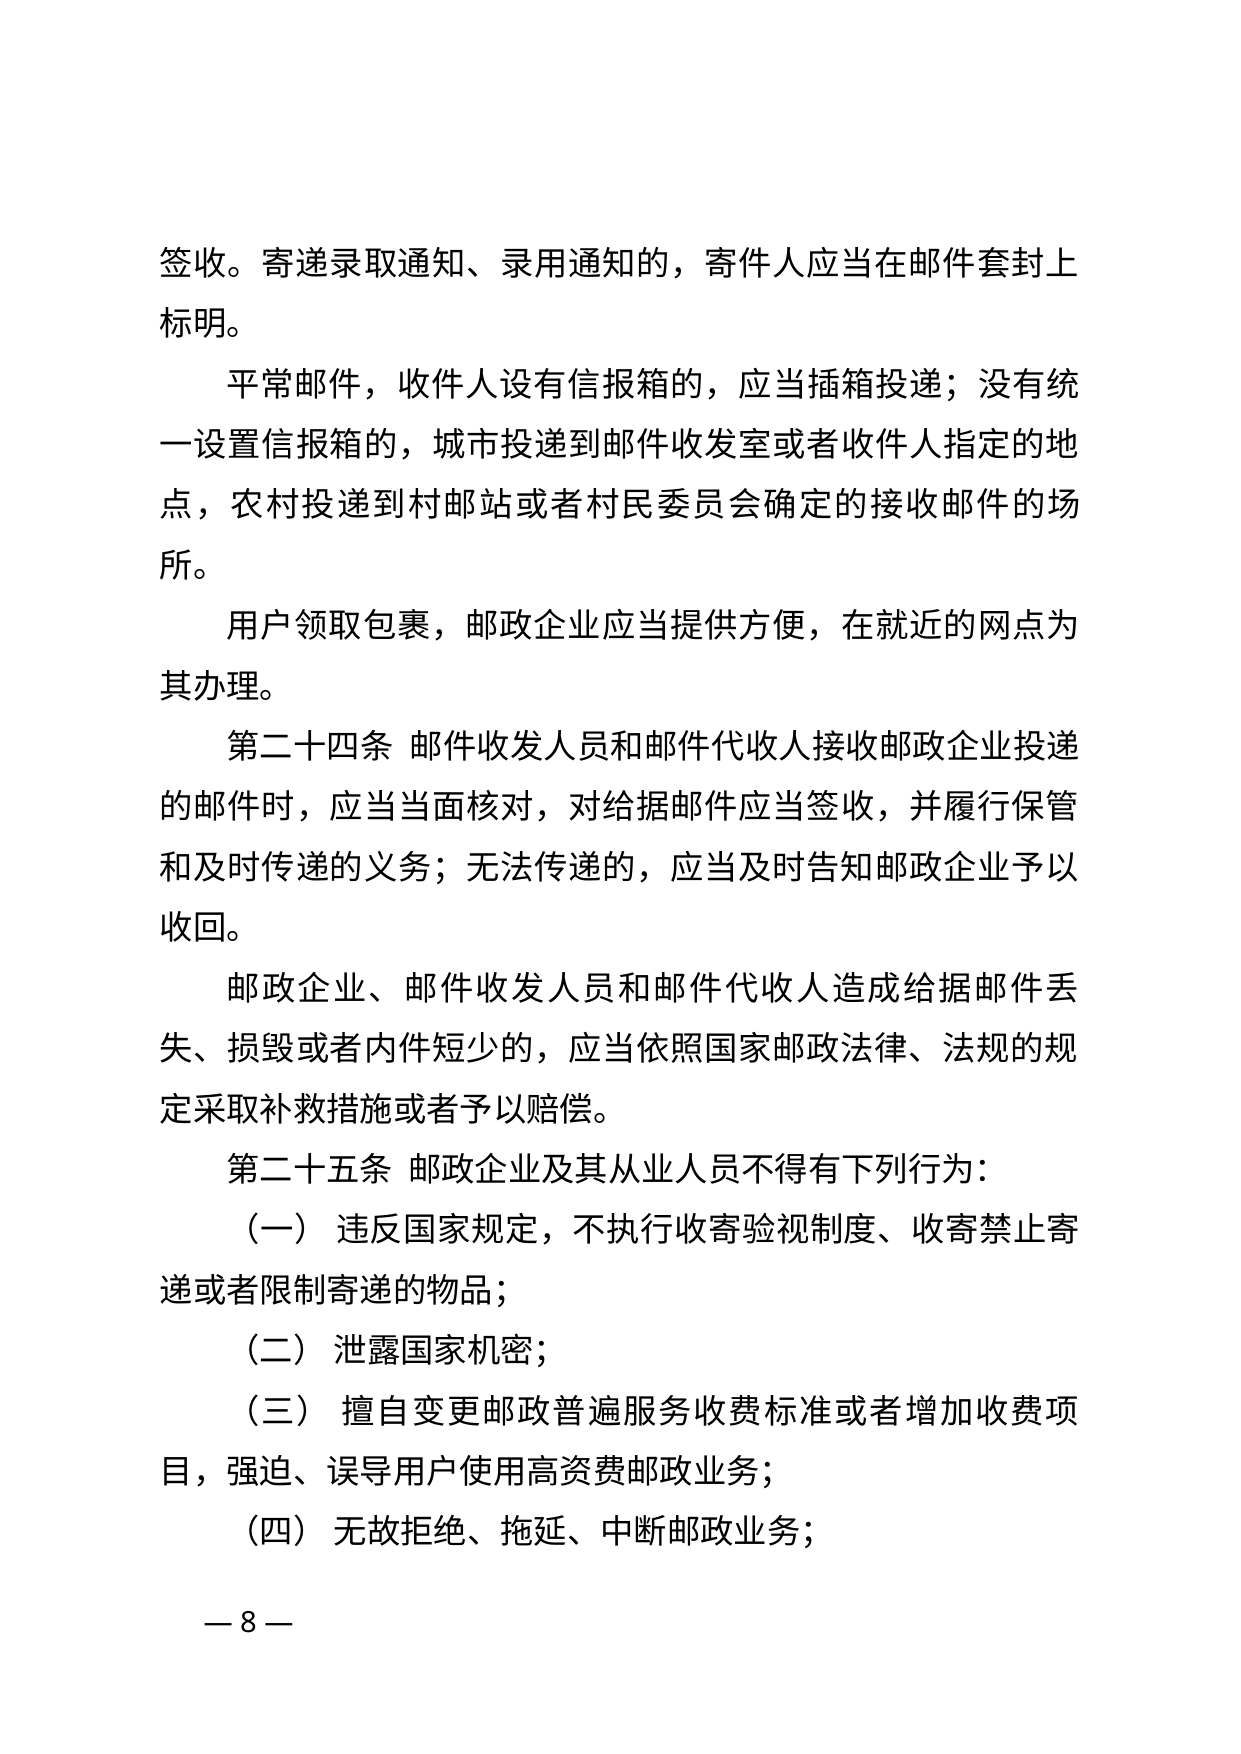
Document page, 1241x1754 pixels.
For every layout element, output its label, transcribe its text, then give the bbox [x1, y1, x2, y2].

text 用户领取包裹，邮政企业应当提供方便，在就近的网点为其办理。 [159, 587, 1081, 708]
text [159, 224, 1081, 345]
text 平常邮件，收件人设有信报箱的，应当插箱投递；没有统一设置信报箱的，城市投递到邮件收发室或者收件人指定的地点，农村投递到村邮站或者村民委员会确定的接收邮件的场所。 [159, 345, 1081, 587]
text 邮政企业、邮件收发人员和邮件代收人造成给据邮件丢失、损毁或者内件短少的，应当依照国家邮政法律、法规的规定采取补救措施或者予以赔偿。 [159, 949, 1081, 1131]
text （四） 无故拒绝、拖延、中断邮政业务； [159, 1493, 1081, 1553]
text （一） 违反国家规定，不执行收寄验视制度、收寄禁止寄递或者限制寄递的物品； [159, 1191, 1081, 1312]
text 第二十五条 邮政企业及其从业人员不得有下列行为： [159, 1131, 1081, 1191]
text 第二十四条 邮件收发人员和邮件代收人接收邮政企业投递的邮件时，应当当面核对，对给据邮件应当签收，并履行保管和及时传递的义务；无法传递的，应当及时告知邮政企业予以收回。 [159, 708, 1081, 949]
text （三） 擅自变更邮政普遍服务收费标准或者增加收费项目，强迫、误导用户使用高资费邮政业务； [159, 1372, 1081, 1493]
text （二） 泄露国家机密； [159, 1312, 1081, 1372]
